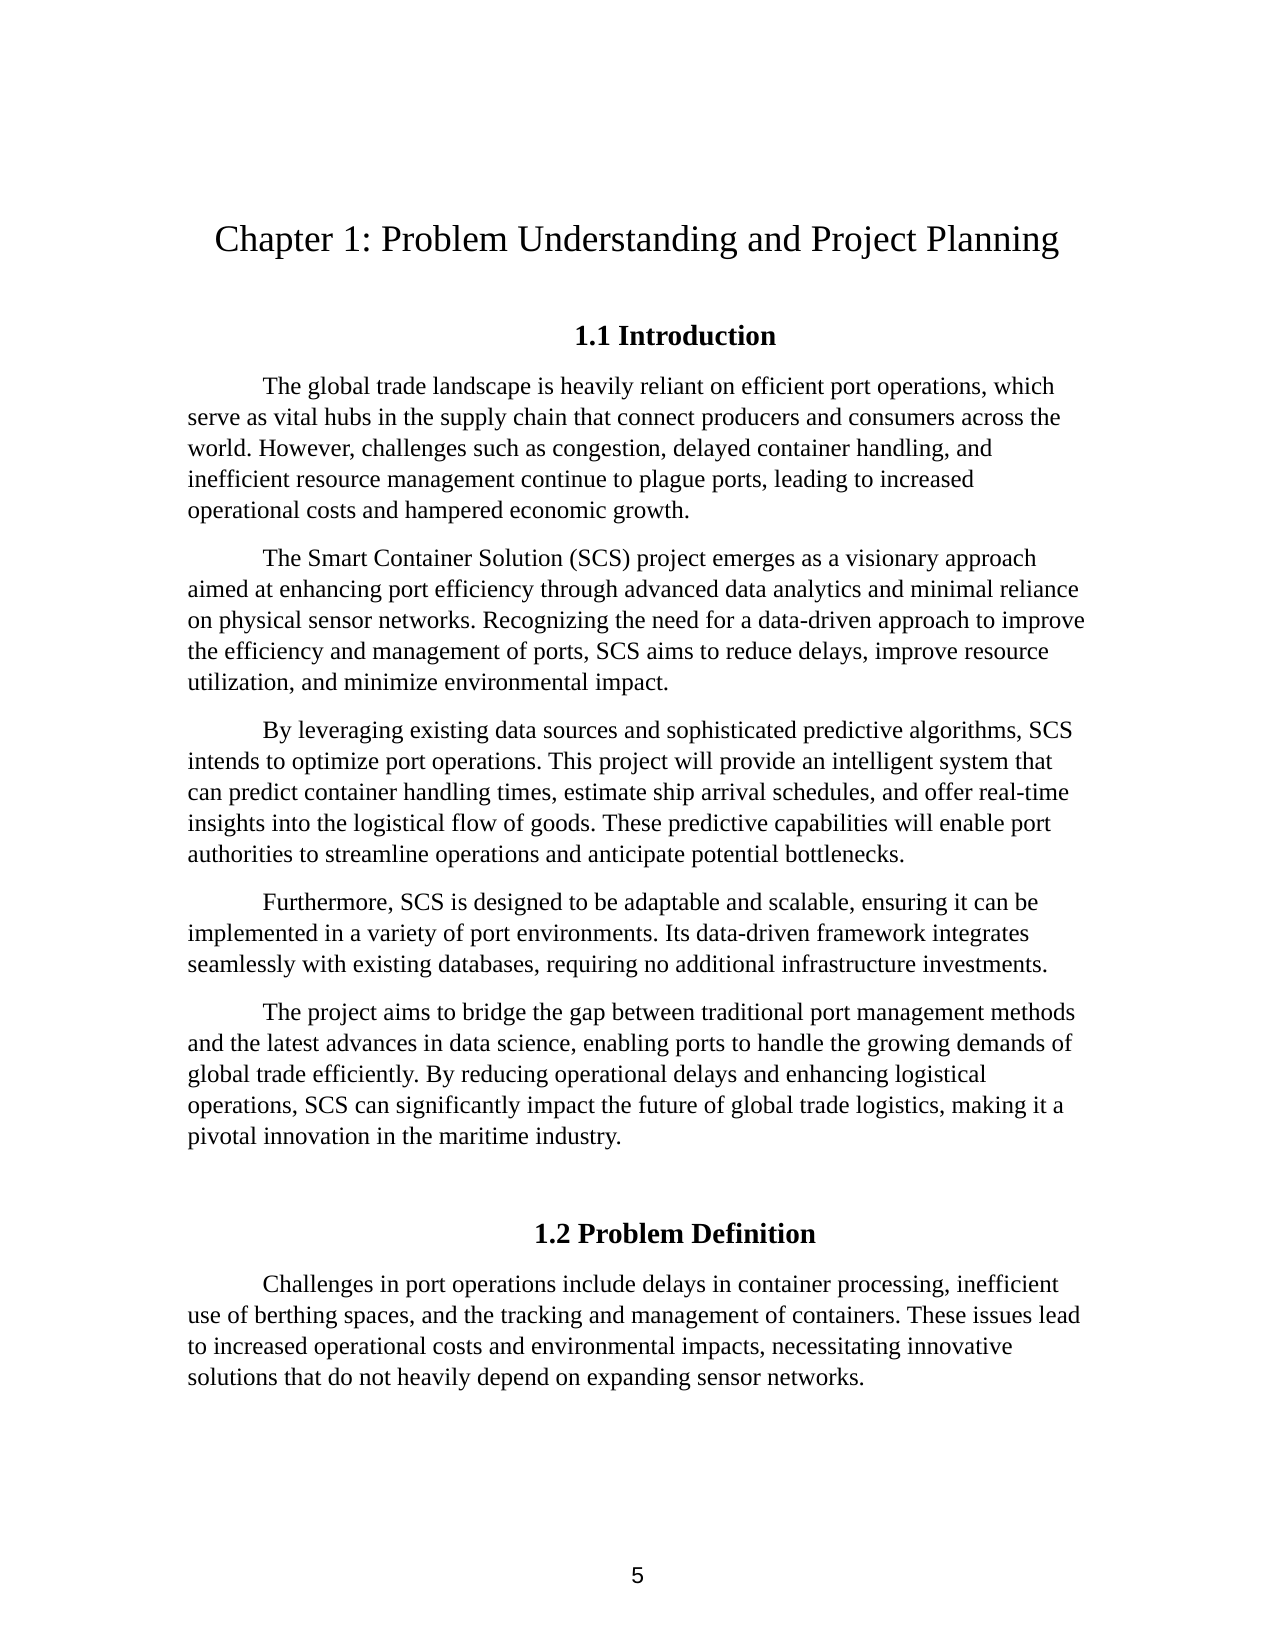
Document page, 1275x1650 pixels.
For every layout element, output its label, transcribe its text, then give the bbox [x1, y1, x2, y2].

text The Smart Container Solution (SCS) project emerges as a visionary approach aimed at enhancing port efficiency through advanced data analytics and minimal reliance on physical sensor networks. Recognizing the need for a data-driven approach to improve the efficiency and management of ports, SCS aims to reduce delays, improve resource utilization, and minimize environmental impact. [187, 543, 1087, 696]
list 1.2 Problem Definition [262, 1216, 1087, 1250]
text The global trade landscape is heavily reliant on efficient port operations, which serve as vital hubs in the supply chain that connect producers and consumers across the world. However, challenges such as congestion, delayed container handling, and inefficient resource management continue to plague ports, leading to increased operational costs and hampered economic growth. [187, 371, 1087, 524]
list 1.1 Introduction [262, 318, 1087, 352]
text By leveraging existing data sources and sophisticated predictive algorithms, SCS intends to optimize port operations. This project will provide an intelligent system that can predict container handling times, estimate ship arrival schedules, and offer real-time insights into the logistical flow of goods. These predictive capabilities will enable port authorities to streamline operations and anticipate potential bottlenecks. [187, 715, 1087, 868]
subtitle Chapter 1: Problem Understanding and Project Planning [187, 216, 1087, 259]
text Challenges in port operations include delays in container processing, inefficient use of berthing spaces, and the tracking and management of containers. These issues lead to increased operational costs and environmental impacts, necessitating innovative solutions that do not heavily depend on expanding sensor networks. [187, 1269, 1087, 1391]
text Furthermore, SCS is designed to be adaptable and scalable, ensuring it can be implemented in a variety of port environments. Its data-driven framework integrates seamlessly with existing databases, requiring no additional infrastructure investments. [187, 887, 1087, 978]
text The project aims to bridge the gap between traditional port management methods and the latest advances in data science, enabling ports to handle the growing demands of global trade efficiently. By reducing operational delays and enhancing logistical operations, SCS can significantly impact the future of global trade logistics, making it a pivotal innovation in the maritime industry. [187, 997, 1087, 1150]
